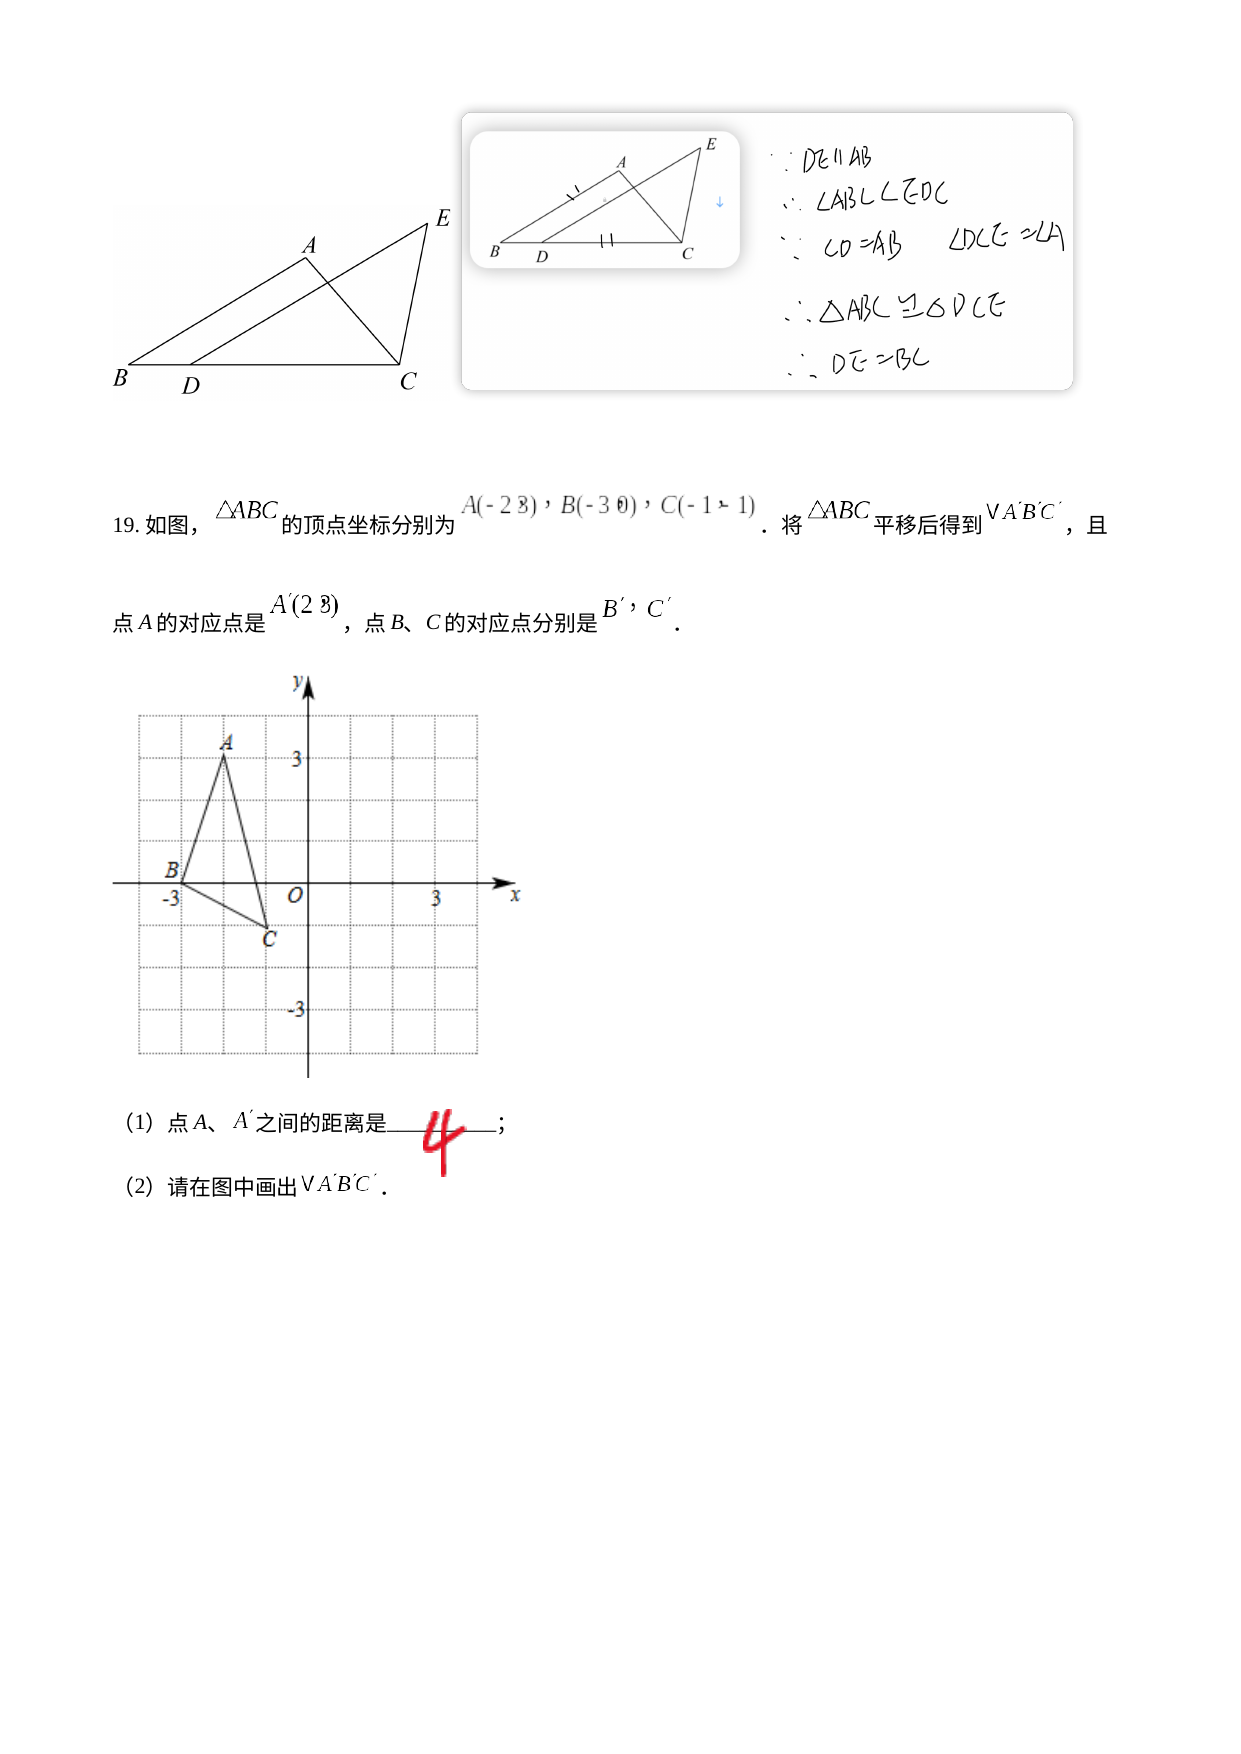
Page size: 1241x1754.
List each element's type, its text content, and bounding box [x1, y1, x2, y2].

text （2）请在图中画出． [112, 1154, 1128, 1219]
picture [423, 1109, 467, 1177]
picture [112, 101, 1084, 401]
text 19. 如图，的顶点坐标分别为．将平移后得到，且点A的对应点是，点B、C的对应点分别是． [112, 492, 1128, 654]
text （1）点A、之间的距离是__________； [112, 1105, 1128, 1138]
picture [112, 670, 533, 1078]
